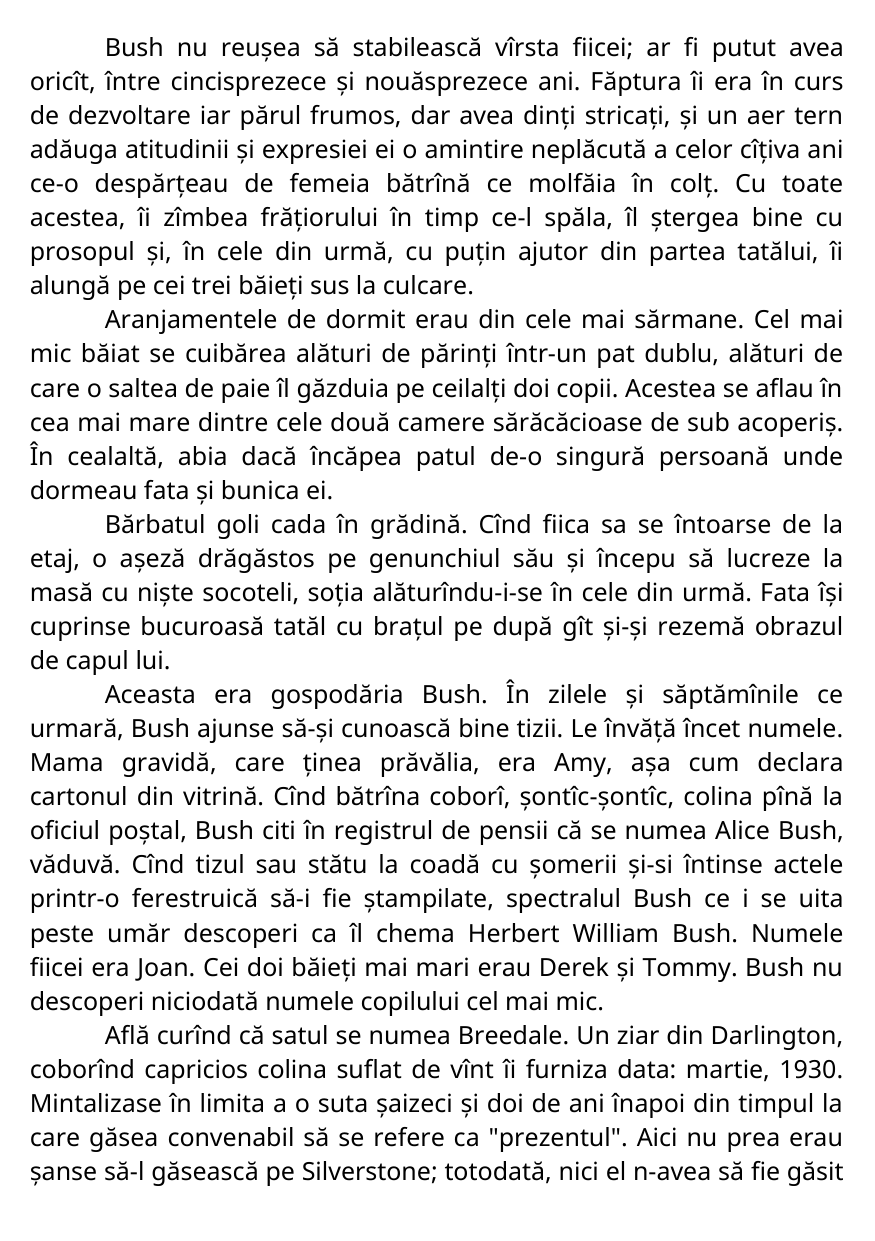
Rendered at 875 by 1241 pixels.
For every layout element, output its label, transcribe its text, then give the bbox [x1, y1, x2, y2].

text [29, 1017, 844, 1188]
text Bush nu reuşea să stabilească vîrsta fiicei; ar fi putut avea oricît, între cincisprezece şi nouăsprezece ani. Făptura îi era în curs de dezvoltare iar părul frumos, dar avea dinţi stricaţi, şi un aer tern adăuga atitudinii şi expresiei ei o amintire neplăcută a celor cîţiva ani ce-o despărţeau de femeia bătrînă ce molfăia în colţ. Cu toate acestea, îi zîmbea frăţiorului în timp ce-l spăla, îl ştergea bine cu prosopul şi, în cele din urmă, cu puţin ajutor din partea tatălui, îi alungă pe cei trei băieţi sus la culcare. [29, 29, 844, 302]
text Aranjamentele de dormit erau din cele mai sărmane. Cel mai mic băiat se cuibărea alături de părinţi într-un pat dublu, alături de care o saltea de paie îl găzduia pe ceilalţi doi copii. Acestea se aflau în cea mai mare dintre cele două camere sărăcăcioase de sub acoperiş. În cealaltă, abia dacă încăpea patul de-o singură persoană unde dormeau fata şi bunica ei. [29, 302, 844, 506]
text Aceasta era gospodăria Bush. În zilele şi săptămînile ce urmară, Bush ajunse să-şi cunoască bine tizii. Le învăţă încet numele. Mama gravidă, care ţinea prăvălia, era Amy, aşa cum declara cartonul din vitrină. Cînd bătrîna coborî, şontîc-şontîc, colina pînă la oficiul poştal, Bush citi în registrul de pensii că se numea Alice Bush, văduvă. Cînd tizul sau stătu la coadă cu şomerii şi-si întinse actele printr-o ferestruică să-i fie ştampilate, spectralul Bush ce i se uita peste umăr descoperi ca îl chema Herbert William Bush. Numele fiicei era Joan. Cei doi băieţi mai mari erau Derek şi Tommy. Bush nu descoperi niciodată numele copilului cel mai mic. [29, 677, 844, 1017]
text Bărbatul goli cada în grădină. Cînd fiica sa se întoarse de la etaj, o aşeză drăgăstos pe genunchiul său şi începu să lucreze la masă cu nişte socoteli, soţia alăturîndu-i-se în cele din urmă. Fata îşi cuprinse bucuroasă tatăl cu braţul pe după gît şi-şi rezemă obrazul de capul lui. [29, 506, 844, 677]
